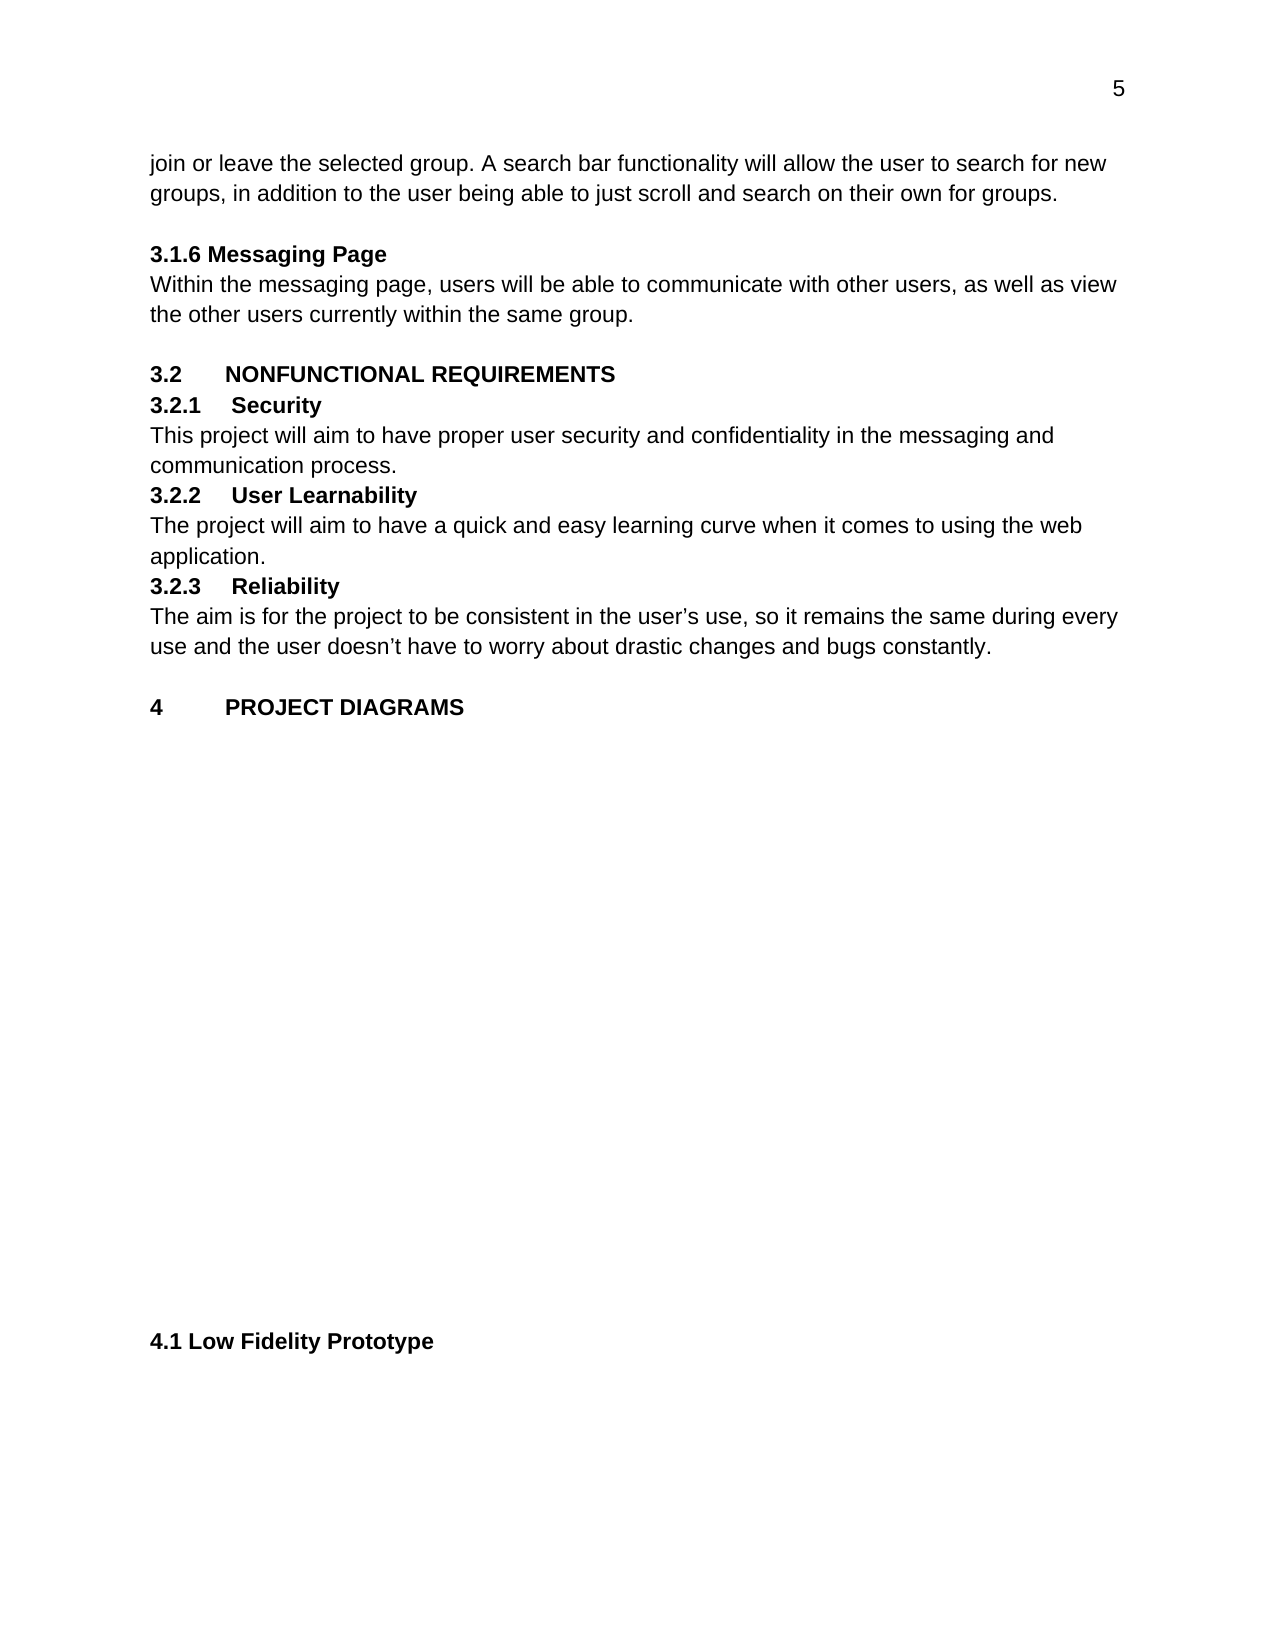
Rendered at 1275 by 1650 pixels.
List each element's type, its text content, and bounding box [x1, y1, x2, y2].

text The aim is for the project to be consistent in the user’s use, so it remains the same during every use and the user doesn’t have to worry about drastic changes and bugs constantly. [150, 603, 1125, 660]
text 4.1 Low Fidelity Prototype [150, 1328, 1125, 1354]
text 3.2 NONFUNCTIONAL REQUIREMENTS [150, 361, 1125, 388]
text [150, 150, 1125, 207]
text 3.2.1 Security [150, 392, 1125, 418]
text 3.2.3 Reliability [150, 573, 1125, 599]
text 4 PROJECT DIAGRAMS [150, 694, 1125, 720]
text 3.1.6 Messaging Page [150, 241, 1125, 267]
text This project will aim to have proper user security and confidentiality in the messaging and communication process. [150, 422, 1125, 478]
text 3.2.2 User Learnability [150, 482, 1125, 509]
text The project will aim to have a quick and easy learning curve when it comes to using the web application. [150, 512, 1125, 569]
text Within the messaging page, users will be able to communicate with other users, as well as view the other users currently within the same group. [150, 271, 1125, 327]
